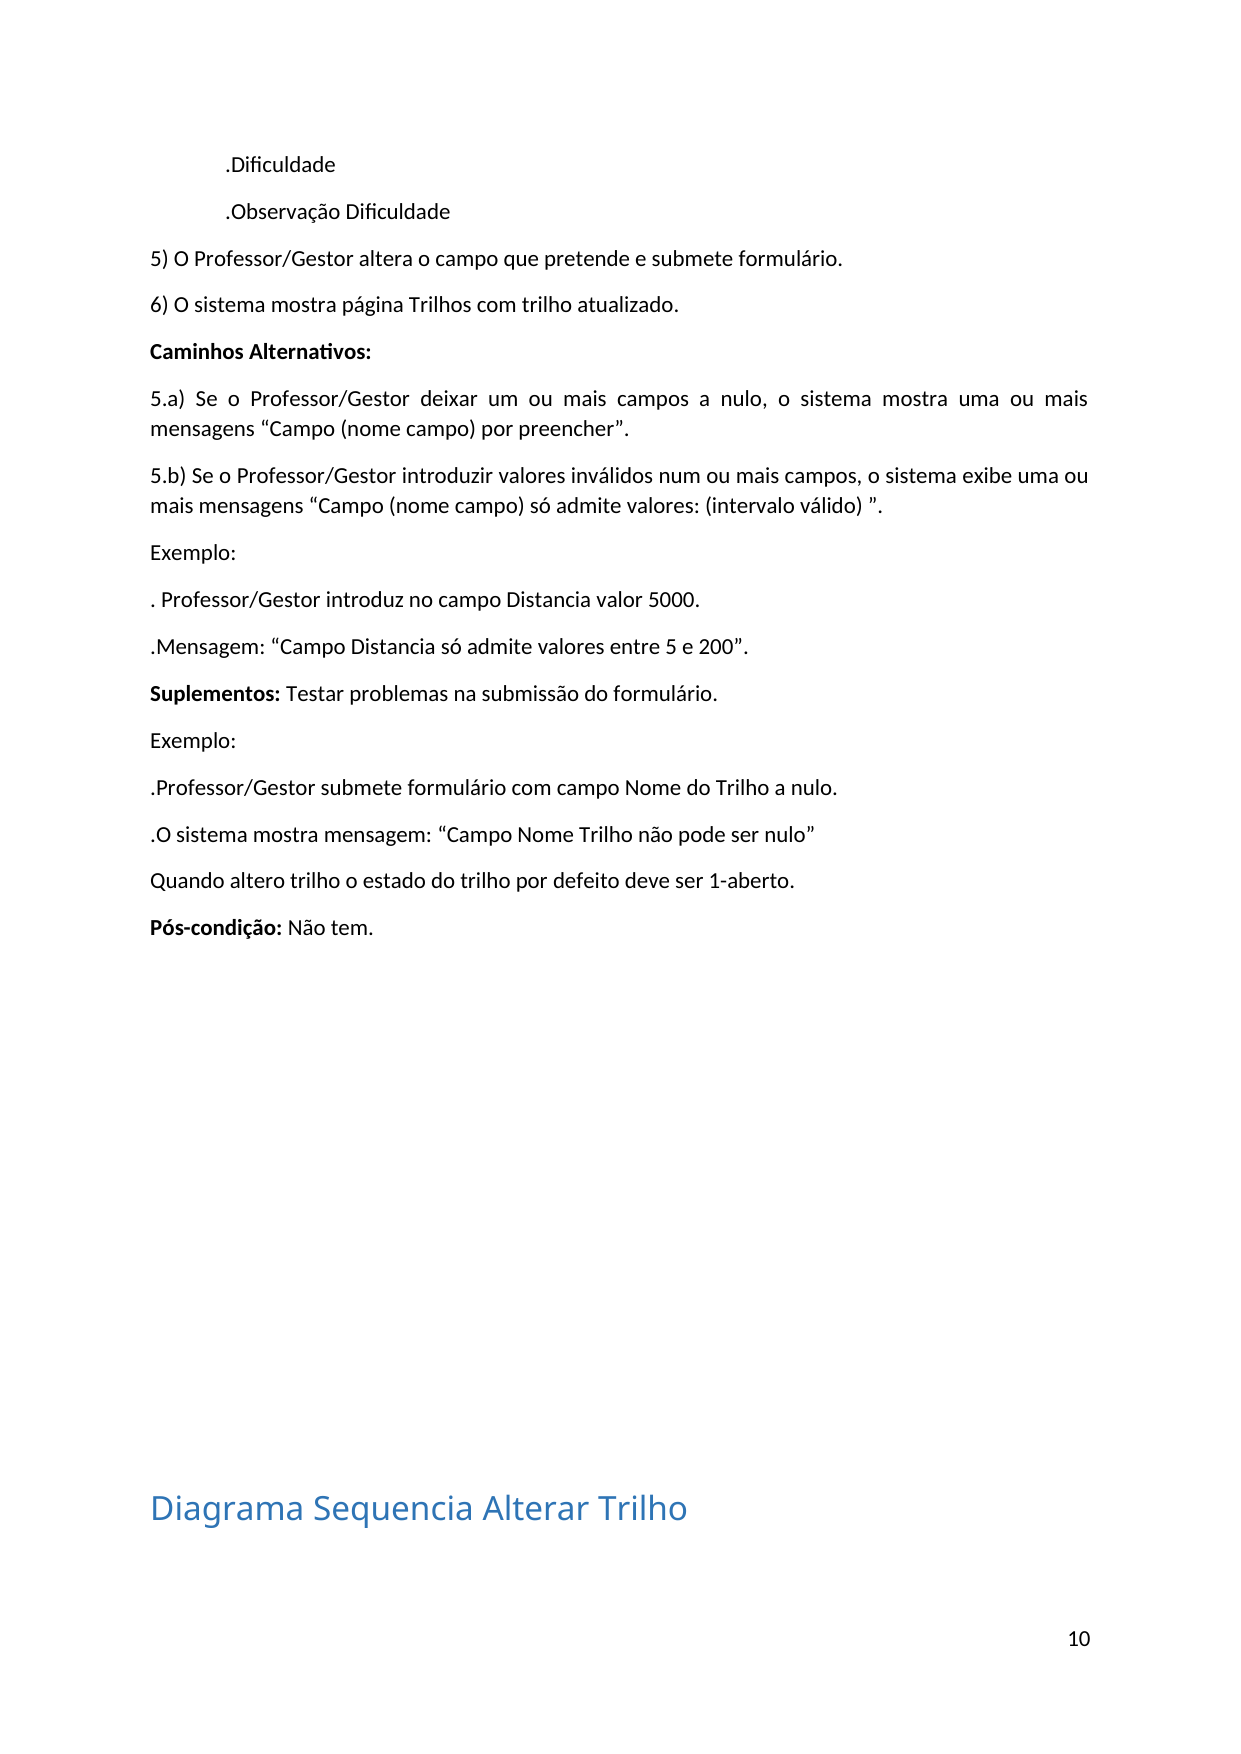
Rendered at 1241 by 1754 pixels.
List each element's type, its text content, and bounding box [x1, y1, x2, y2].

text 6) O sistema mostra página Trilhos com trilho atualizado. [150, 291, 1090, 319]
text .O sistema mostra mensagem: “Campo Nome Trilho não pode ser nulo” [150, 820, 1090, 848]
subtitle Diagrama Sequencia Alterar Trilho [150, 1484, 1090, 1530]
text 5) O Professor/Gestor altera o campo que pretende e submete formulário. [150, 244, 1090, 272]
text .Dificuldade [150, 150, 1090, 178]
text 5.a) Se o Professor/Gestor deixar um ou mais campos a nulo, o sistema mostra uma ou mais mensagens “Campo (nome campo) por preencher”. [150, 384, 1090, 443]
text .Professor/Gestor submete formulário com campo Nome do Trilho a nulo. [150, 773, 1090, 801]
text . Professor/Gestor introduz no campo Distancia valor 5000. [150, 585, 1090, 613]
text .Mensagem: “Campo Distancia só admite valores entre 5 e 200”. [150, 632, 1090, 660]
text Exemplo: [150, 726, 1090, 754]
text Quando altero trilho o estado do trilho por defeito deve ser 1-aberto. [150, 867, 1090, 895]
text Suplementos: Testar problemas na submissão do formulário. [150, 679, 1090, 707]
text .Observação Dificuldade [150, 197, 1090, 225]
text Exemplo: [150, 538, 1090, 567]
text 5.b) Se o Professor/Gestor introduzir valores inválidos num ou mais campos, o sistema exibe uma ou mais mensagens “Campo (nome campo) só admite valores: (intervalo válido) ”. [150, 461, 1090, 520]
text Caminhos Alternativos: [150, 337, 1090, 366]
text Pós-condição: Não tem. [150, 913, 1090, 942]
